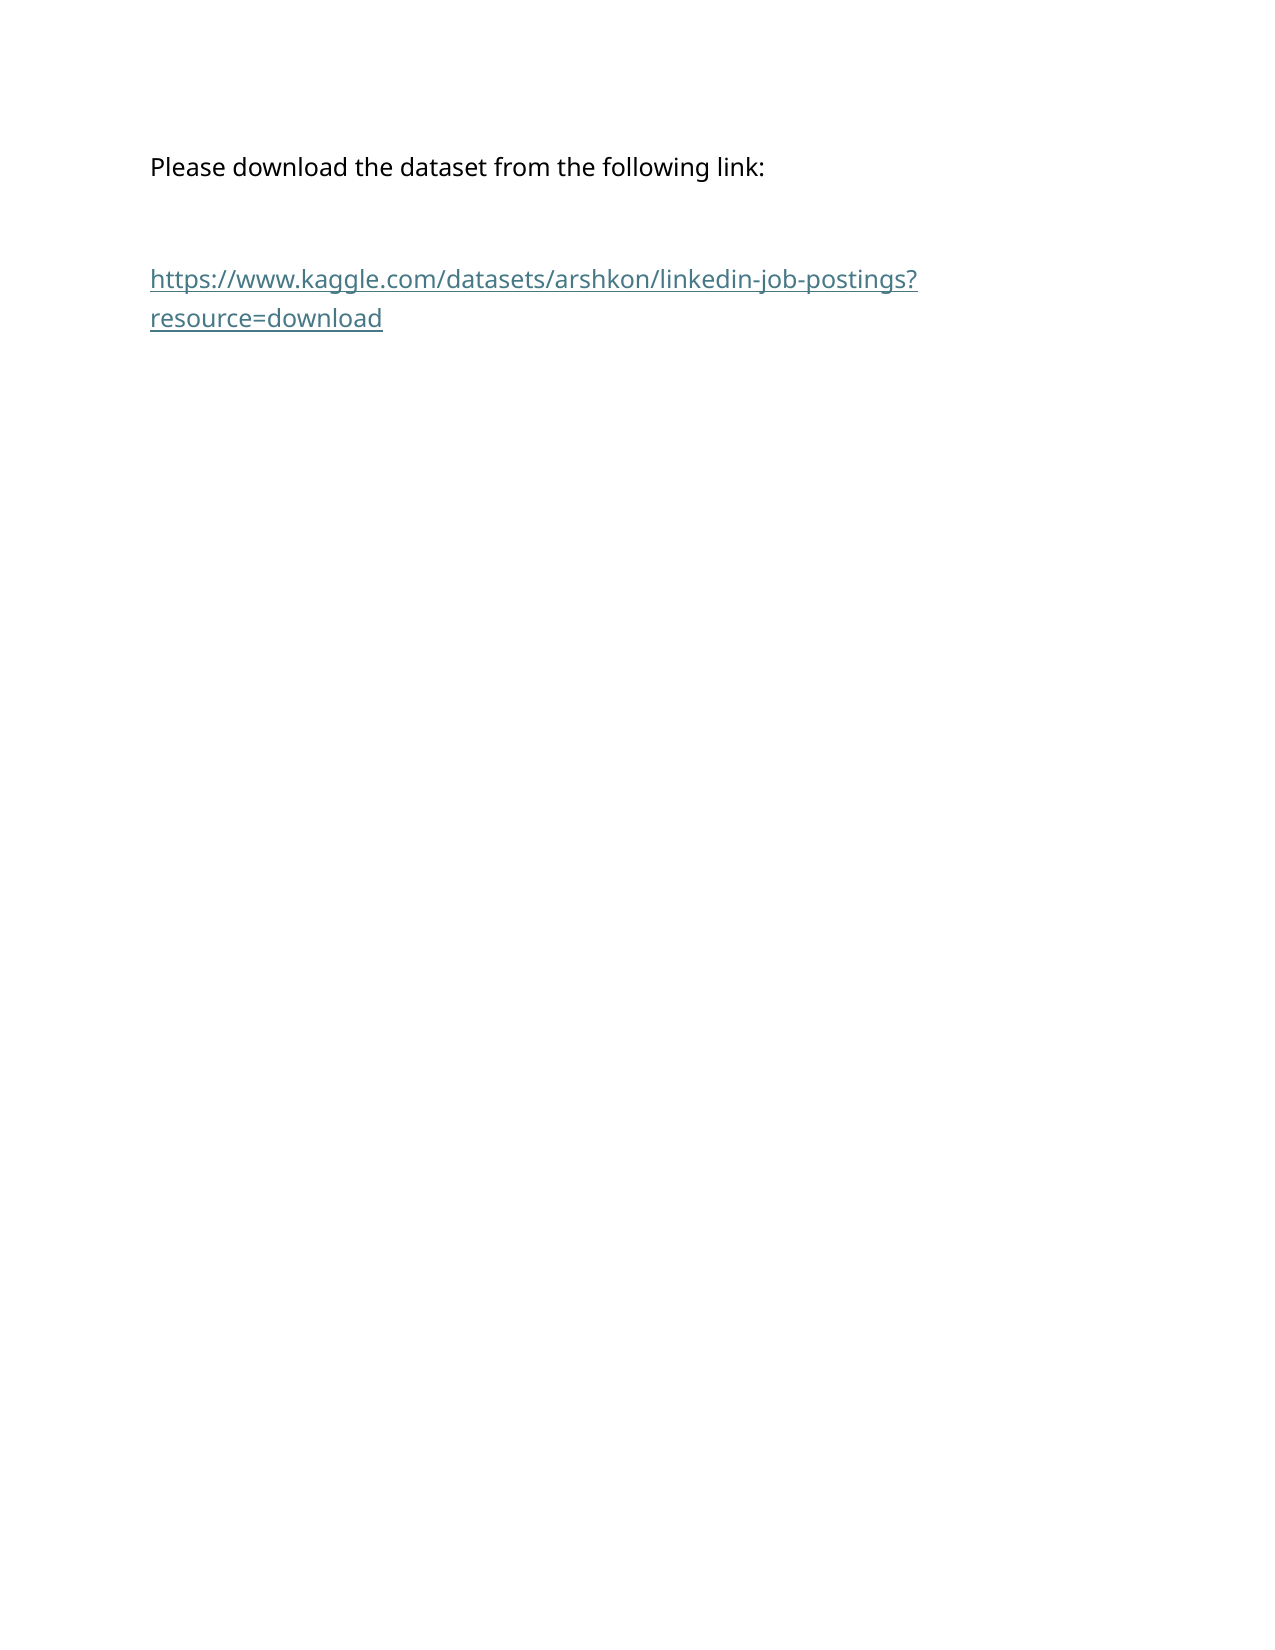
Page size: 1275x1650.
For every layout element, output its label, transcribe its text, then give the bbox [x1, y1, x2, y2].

text Please download the dataset from the following link: [150, 150, 1125, 184]
text https://www.kaggle.com/datasets/arshkon/linkedin-job-postings?resource=download [150, 262, 1125, 335]
